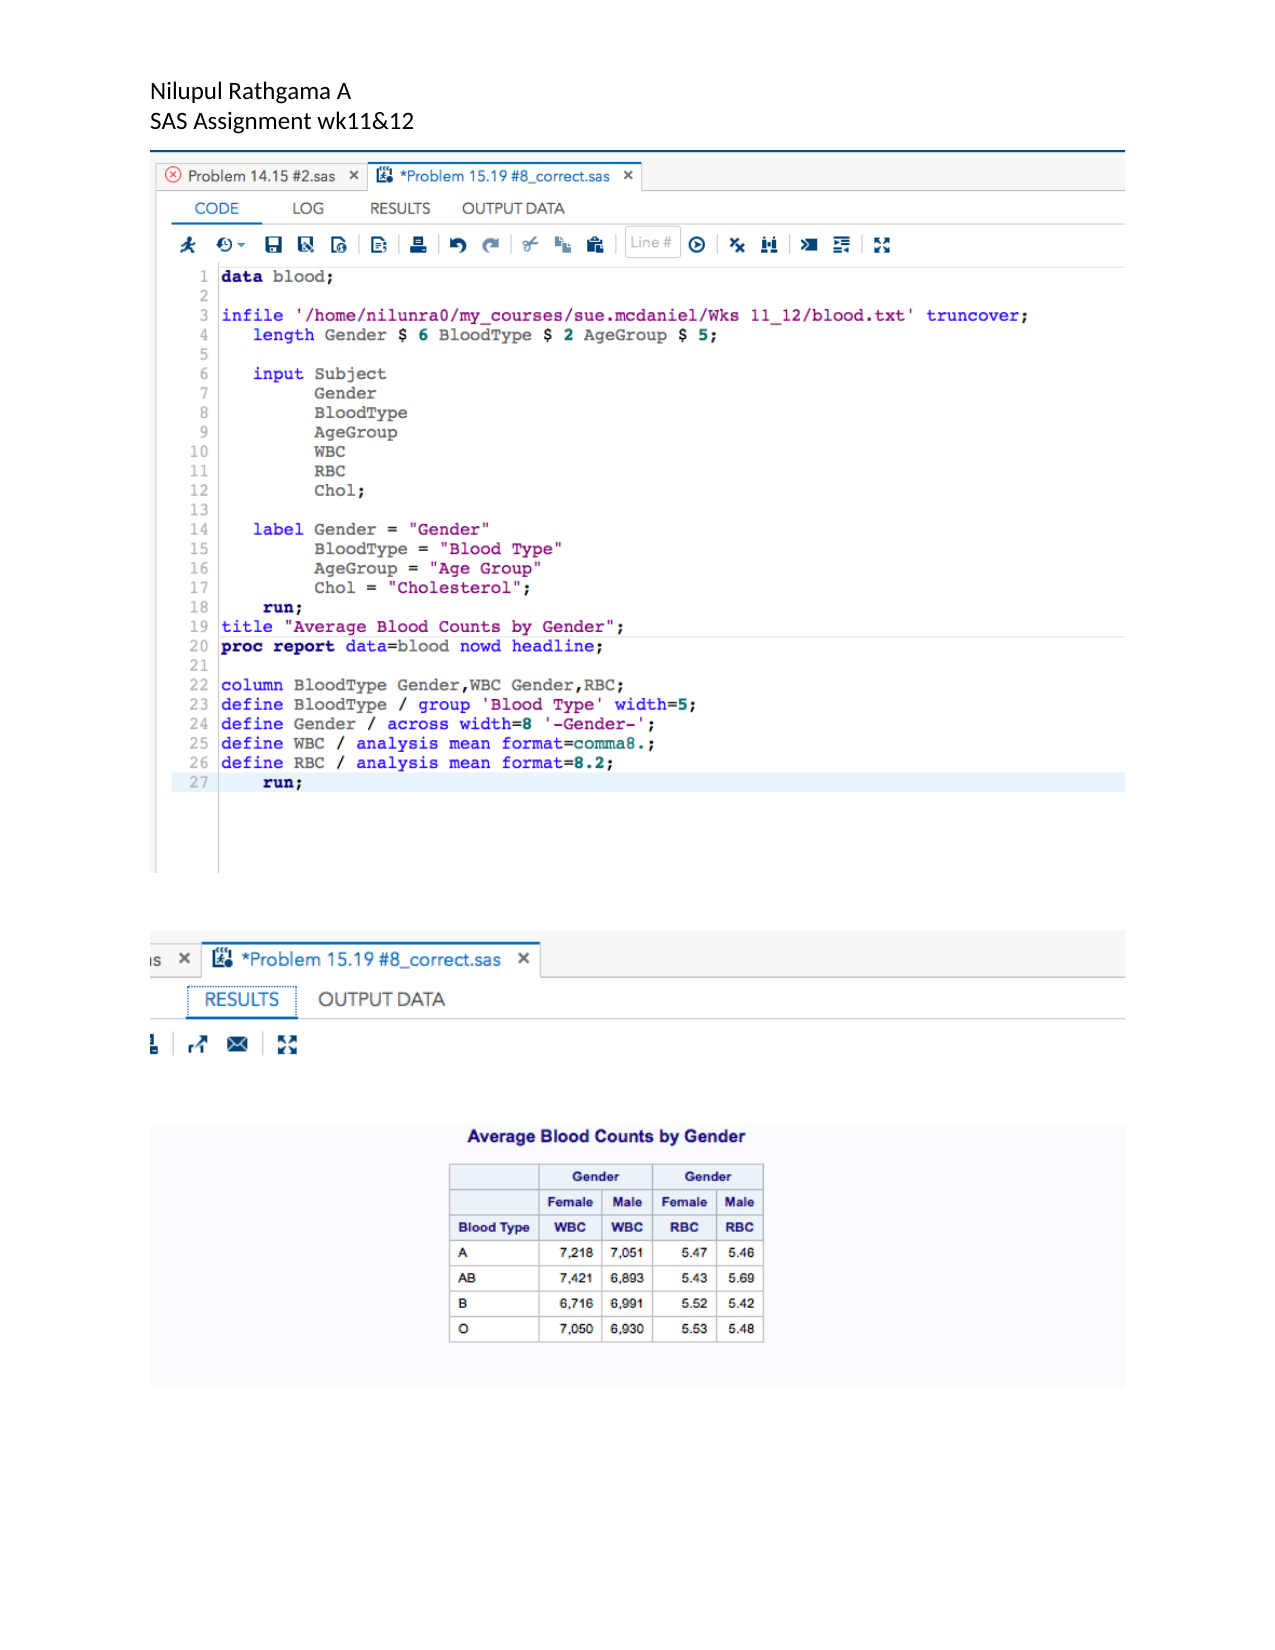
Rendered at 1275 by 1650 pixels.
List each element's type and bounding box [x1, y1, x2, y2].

picture [150, 150, 1125, 873]
picture [150, 930, 1125, 1499]
